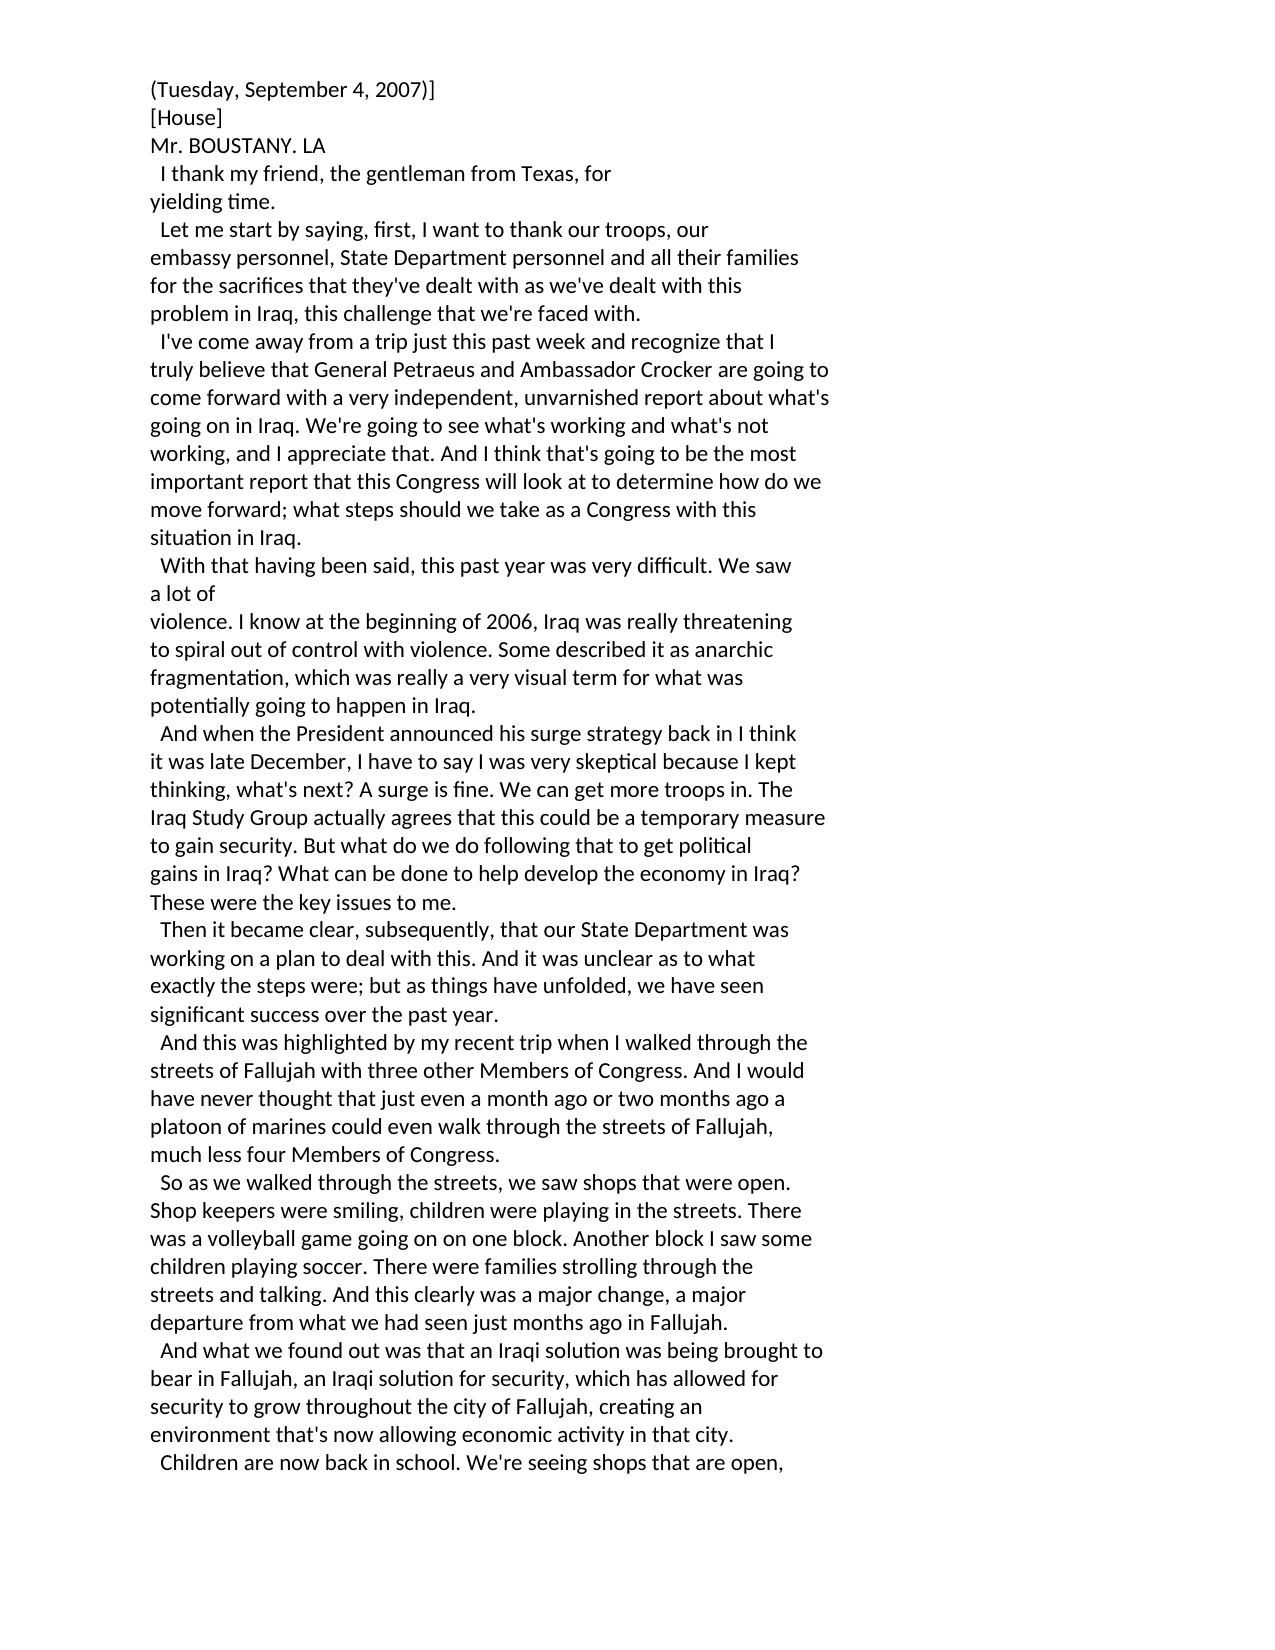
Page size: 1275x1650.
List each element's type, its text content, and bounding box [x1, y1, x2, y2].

text going on in Iraq. We're going to see what's working and what's not [150, 411, 1125, 439]
text And this was highlighted by my recent trip when I walked through the [150, 1028, 1125, 1056]
text Then it became clear, subsequently, that our State Department was [150, 916, 1125, 944]
text And when the President announced his surge strategy back in I think [150, 719, 1125, 747]
text working, and I appreciate that. And I think that's going to be the most [150, 439, 1125, 467]
text was a volleyball game going on on one block. Another block I saw some [150, 1224, 1125, 1252]
text So as we walked through the streets, we saw shops that were open. [150, 1168, 1125, 1196]
text yielding time. [150, 187, 1125, 215]
text streets and talking. And this clearly was a major change, a major [150, 1280, 1125, 1308]
text I thank my friend, the gentleman from Texas, for [150, 159, 1125, 187]
text working on a plan to deal with this. And it was unclear as to what [150, 944, 1125, 972]
text have never thought that just even a month ago or two months ago a [150, 1084, 1125, 1112]
text potentially going to happen in Iraq. [150, 691, 1125, 719]
text environment that's now allowing economic activity in that city. [150, 1420, 1125, 1448]
text much less four Members of Congress. [150, 1140, 1125, 1168]
text exactly the steps were; but as things have unfolded, we have seen [150, 972, 1125, 1000]
text I've come away from a trip just this past week and recognize that I [150, 327, 1125, 355]
text move forward; what steps should we take as a Congress with this [150, 495, 1125, 523]
text significant success over the past year. [150, 1000, 1125, 1028]
text truly believe that General Petraeus and Ambassador Crocker are going to [150, 355, 1125, 383]
text Children are now back in school. We're seeing shops that are open, [150, 1448, 1125, 1476]
text Shop keepers were smiling, children were playing in the streets. There [150, 1196, 1125, 1224]
text gains in Iraq? What can be done to help develop the economy in Iraq? [150, 859, 1125, 888]
text come forward with a very independent, unvarnished report about what's [150, 383, 1125, 411]
text for the sacrifices that they've dealt with as we've dealt with this [150, 271, 1125, 299]
text departure from what we had seen just months ago in Fallujah. [150, 1308, 1125, 1336]
text embassy personnel, State Department personnel and all their families [150, 243, 1125, 271]
text streets of Fallujah with three other Members of Congress. And I would [150, 1056, 1125, 1084]
text problem in Iraq, this challenge that we're faced with. [150, 299, 1125, 327]
text situation in Iraq. [150, 523, 1125, 551]
text violence. I know at the beginning of 2006, Iraq was really threatening [150, 607, 1125, 635]
text to spiral out of control with violence. Some described it as anarchic [150, 635, 1125, 663]
text children playing soccer. There were families strolling through the [150, 1252, 1125, 1280]
text platoon of marines could even walk through the streets of Fallujah, [150, 1112, 1125, 1140]
text it was late December, I have to say I was very skeptical because I kept [150, 747, 1125, 776]
text And what we found out was that an Iraqi solution was being brought to [150, 1336, 1125, 1364]
text thinking, what's next? A surge is fine. We can get more troops in. The [150, 776, 1125, 803]
text bear in Fallujah, an Iraqi solution for security, which has allowed for [150, 1364, 1125, 1392]
text These were the key issues to me. [150, 888, 1125, 916]
text Let me start by saying, first, I want to thank our troops, our [150, 215, 1125, 243]
text Iraq Study Group actually agrees that this could be a temporary measure [150, 803, 1125, 832]
text fragmentation, which was really a very visual term for what was [150, 663, 1125, 691]
text security to grow throughout the city of Fallujah, creating an [150, 1392, 1125, 1420]
text With that having been said, this past year was very difficult. We saw [150, 551, 1125, 579]
text to gain security. But what do we do following that to get political [150, 832, 1125, 859]
text important report that this Congress will look at to determine how do we [150, 467, 1125, 495]
text a lot of [150, 579, 1125, 607]
